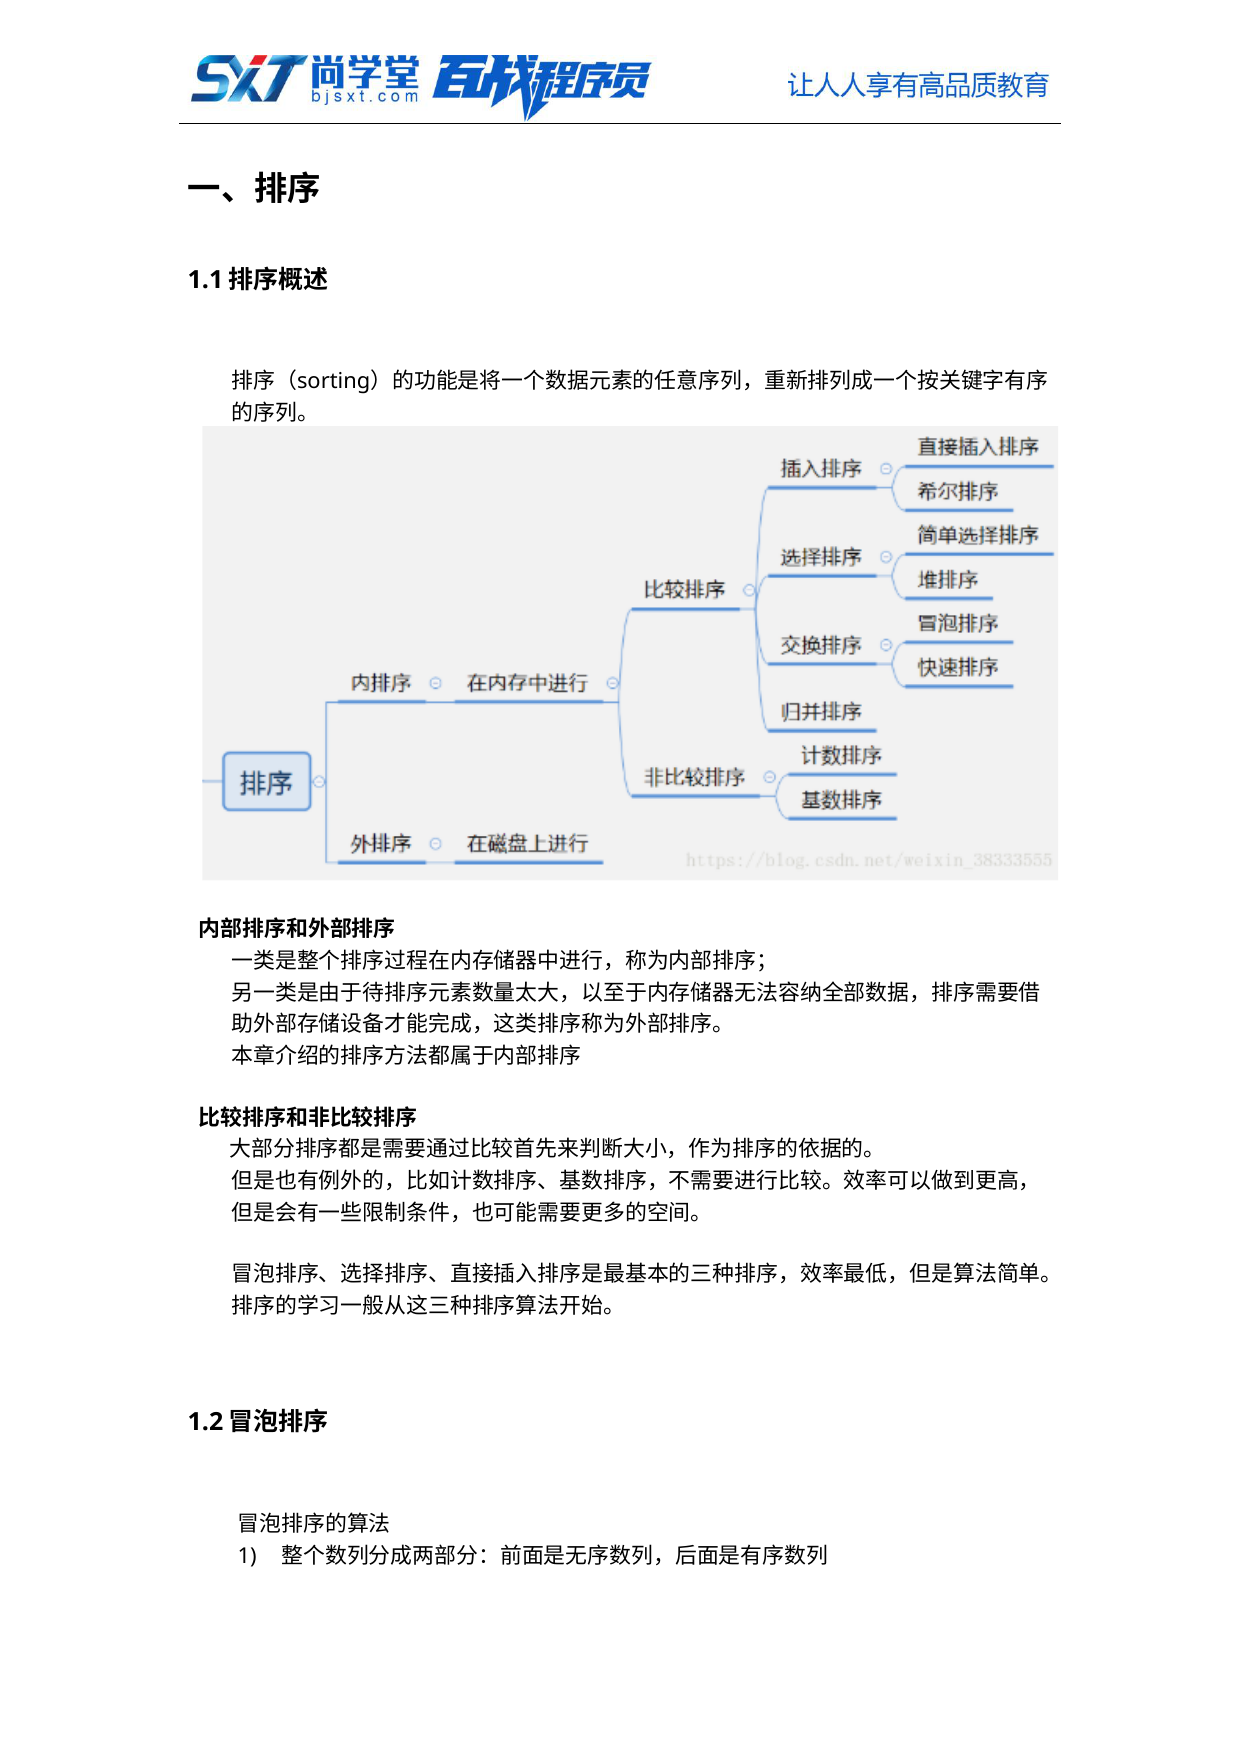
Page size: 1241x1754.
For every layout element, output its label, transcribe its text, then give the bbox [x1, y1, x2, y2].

list 整个数列分成两部分：前面是无序数列，后面是有序数列 [237, 1538, 1053, 1569]
text 一类是整个排序过程在内存储器中进行，称为内部排序； [231, 943, 1053, 975]
text 另一类是由于待排序元素数量太大，以至于内存储器无法容纳全部数据，排序需要借助外部存储设备才能完成，这类排序称为外部排序。 [231, 975, 1053, 1038]
picture [202, 426, 1059, 882]
list 冒泡排序的算法 [187, 1506, 1053, 1538]
picture [187, 55, 1053, 122]
subtitle 1.2冒泡排序 [187, 1387, 1053, 1452]
subtitle 1.1排序概述 [187, 245, 1053, 310]
text 大部分排序都是需要通过比较首先来判断大小，作为排序的依据的。 [187, 1131, 1053, 1163]
text 内部排序和外部排序 [187, 911, 1053, 943]
text 但是也有例外的，比如计数排序、基数排序，不需要进行比较。效率可以做到更高，但是会有一些限制条件，也可能需要更多的空间。 [231, 1163, 1053, 1226]
list 冒泡排序、选择排序、直接插入排序是最基本的三种排序，效率最低，但是算法简单。排序的学习一般从这三种排序算法开始。 [231, 1256, 1053, 1319]
text 比较排序和非比较排序 [187, 1099, 1053, 1131]
text 本章介绍的排序方法都属于内部排序 [231, 1038, 1053, 1070]
list 排序（sorting）的功能是将一个数据元素的任意序列，重新排列成一个按关键字有序的序列。 [231, 363, 1053, 426]
subtitle 一、排序 [187, 162, 1053, 210]
